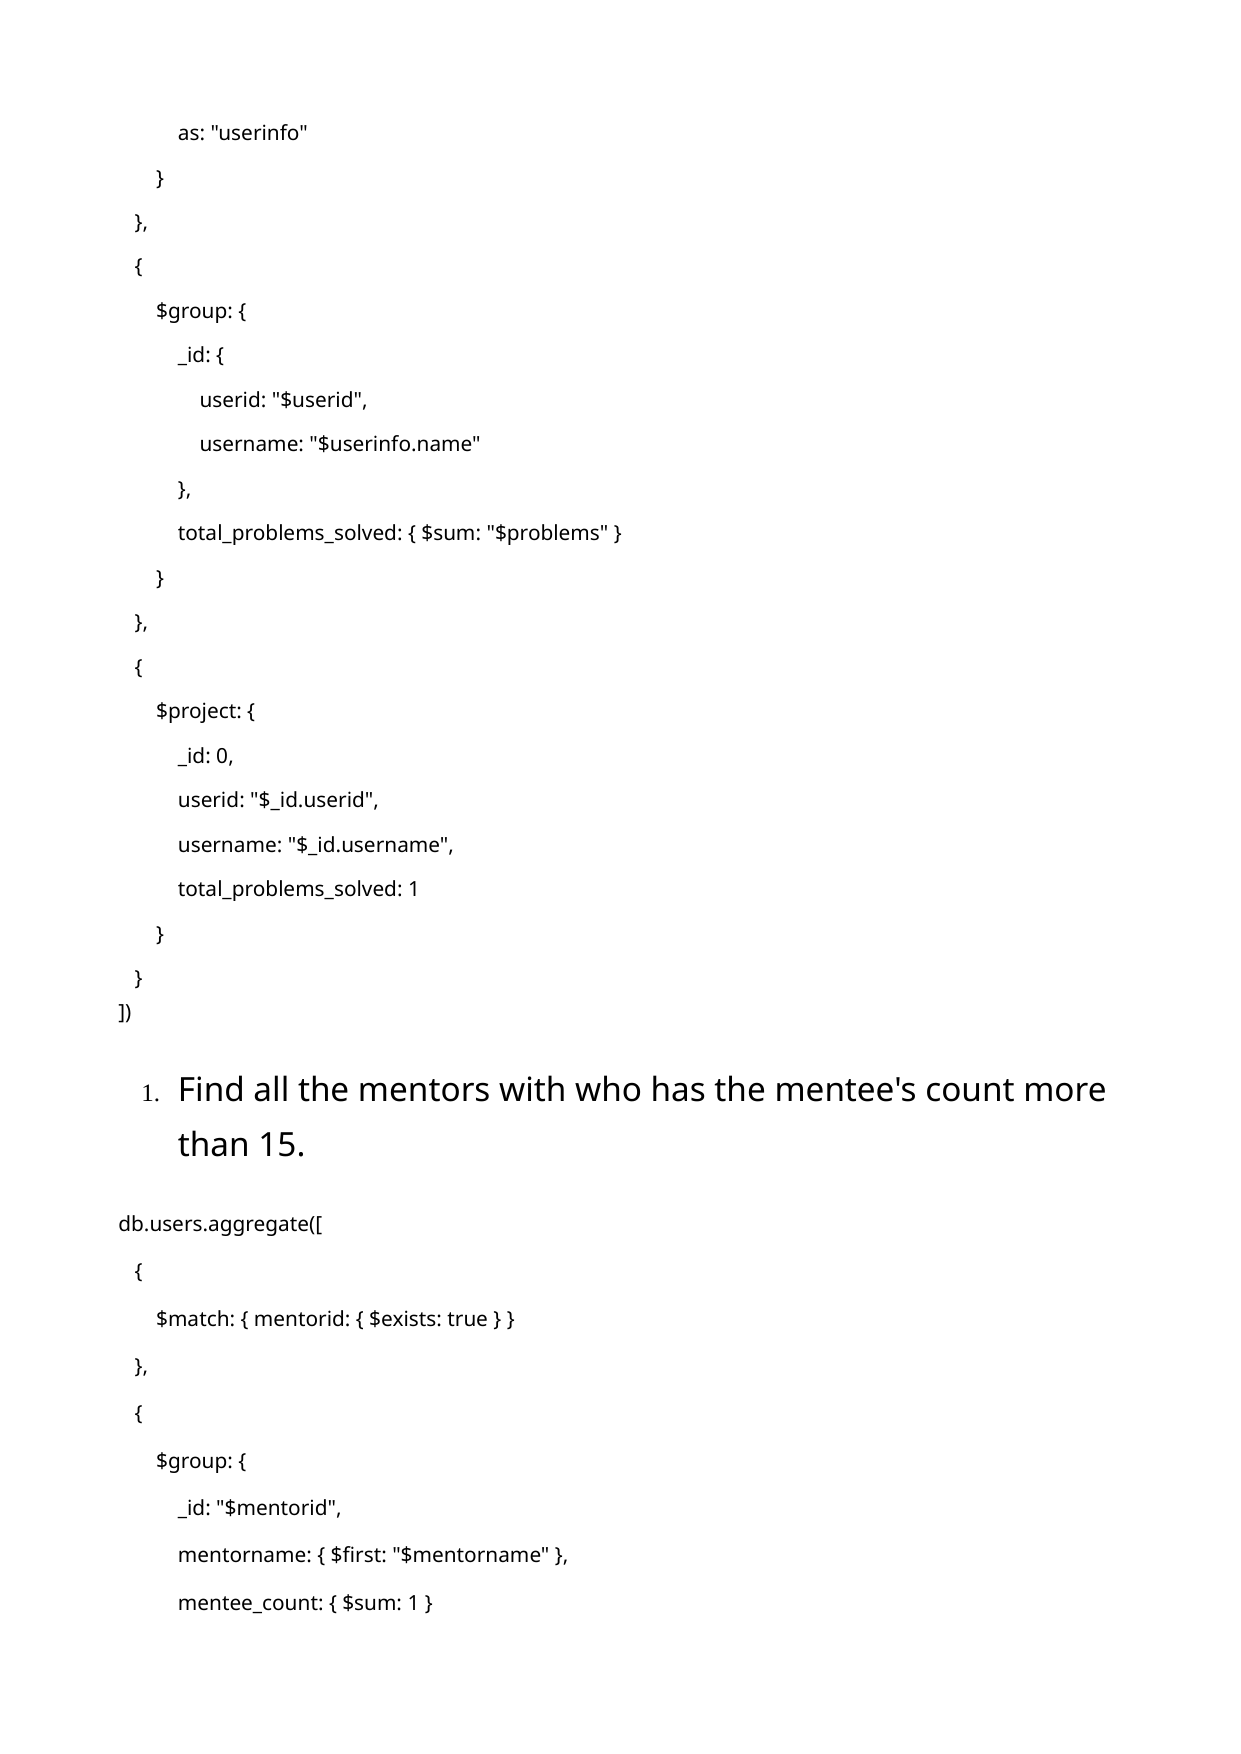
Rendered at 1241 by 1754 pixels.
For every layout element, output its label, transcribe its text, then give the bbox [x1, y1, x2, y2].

text $project: { [118, 696, 1122, 725]
text } [118, 963, 1122, 992]
text { [118, 252, 1122, 280]
text userid: "$userid", [118, 385, 1122, 413]
text total_problems_solved: 1 [118, 874, 1122, 903]
text } [118, 919, 1122, 947]
text total_problems_solved: { $sum: "$problems" } [118, 518, 1122, 547]
list Find all the mentors with who has the mentee's count more than 15. [141, 1066, 1122, 1166]
text } [118, 163, 1122, 191]
text username: "$userinfo.name" [118, 429, 1122, 458]
text as: "userinfo" [118, 118, 1122, 147]
text { [118, 1257, 1122, 1285]
text $group: { [118, 296, 1122, 324]
text username: "$_id.username", [118, 830, 1122, 858]
text _id: "$mentorid", [118, 1493, 1122, 1521]
text ]) [118, 997, 1122, 1026]
text }, [118, 1351, 1122, 1379]
text }, [118, 607, 1122, 636]
text userid: "$_id.userid", [118, 785, 1122, 814]
text _id: { [118, 341, 1122, 369]
text mentee_count: { $sum: 1 } [118, 1588, 1122, 1616]
text }, [118, 207, 1122, 236]
text $match: { mentorid: { $exists: true } } [118, 1304, 1122, 1332]
text } [118, 563, 1122, 591]
text mentorname: { $first: "$mentorname" }, [118, 1540, 1122, 1569]
text _id: 0, [118, 741, 1122, 769]
text { [118, 1398, 1122, 1427]
text }, [118, 474, 1122, 502]
text db.users.aggregate([ [118, 1209, 1122, 1238]
text $group: { [118, 1446, 1122, 1474]
text { [118, 652, 1122, 680]
